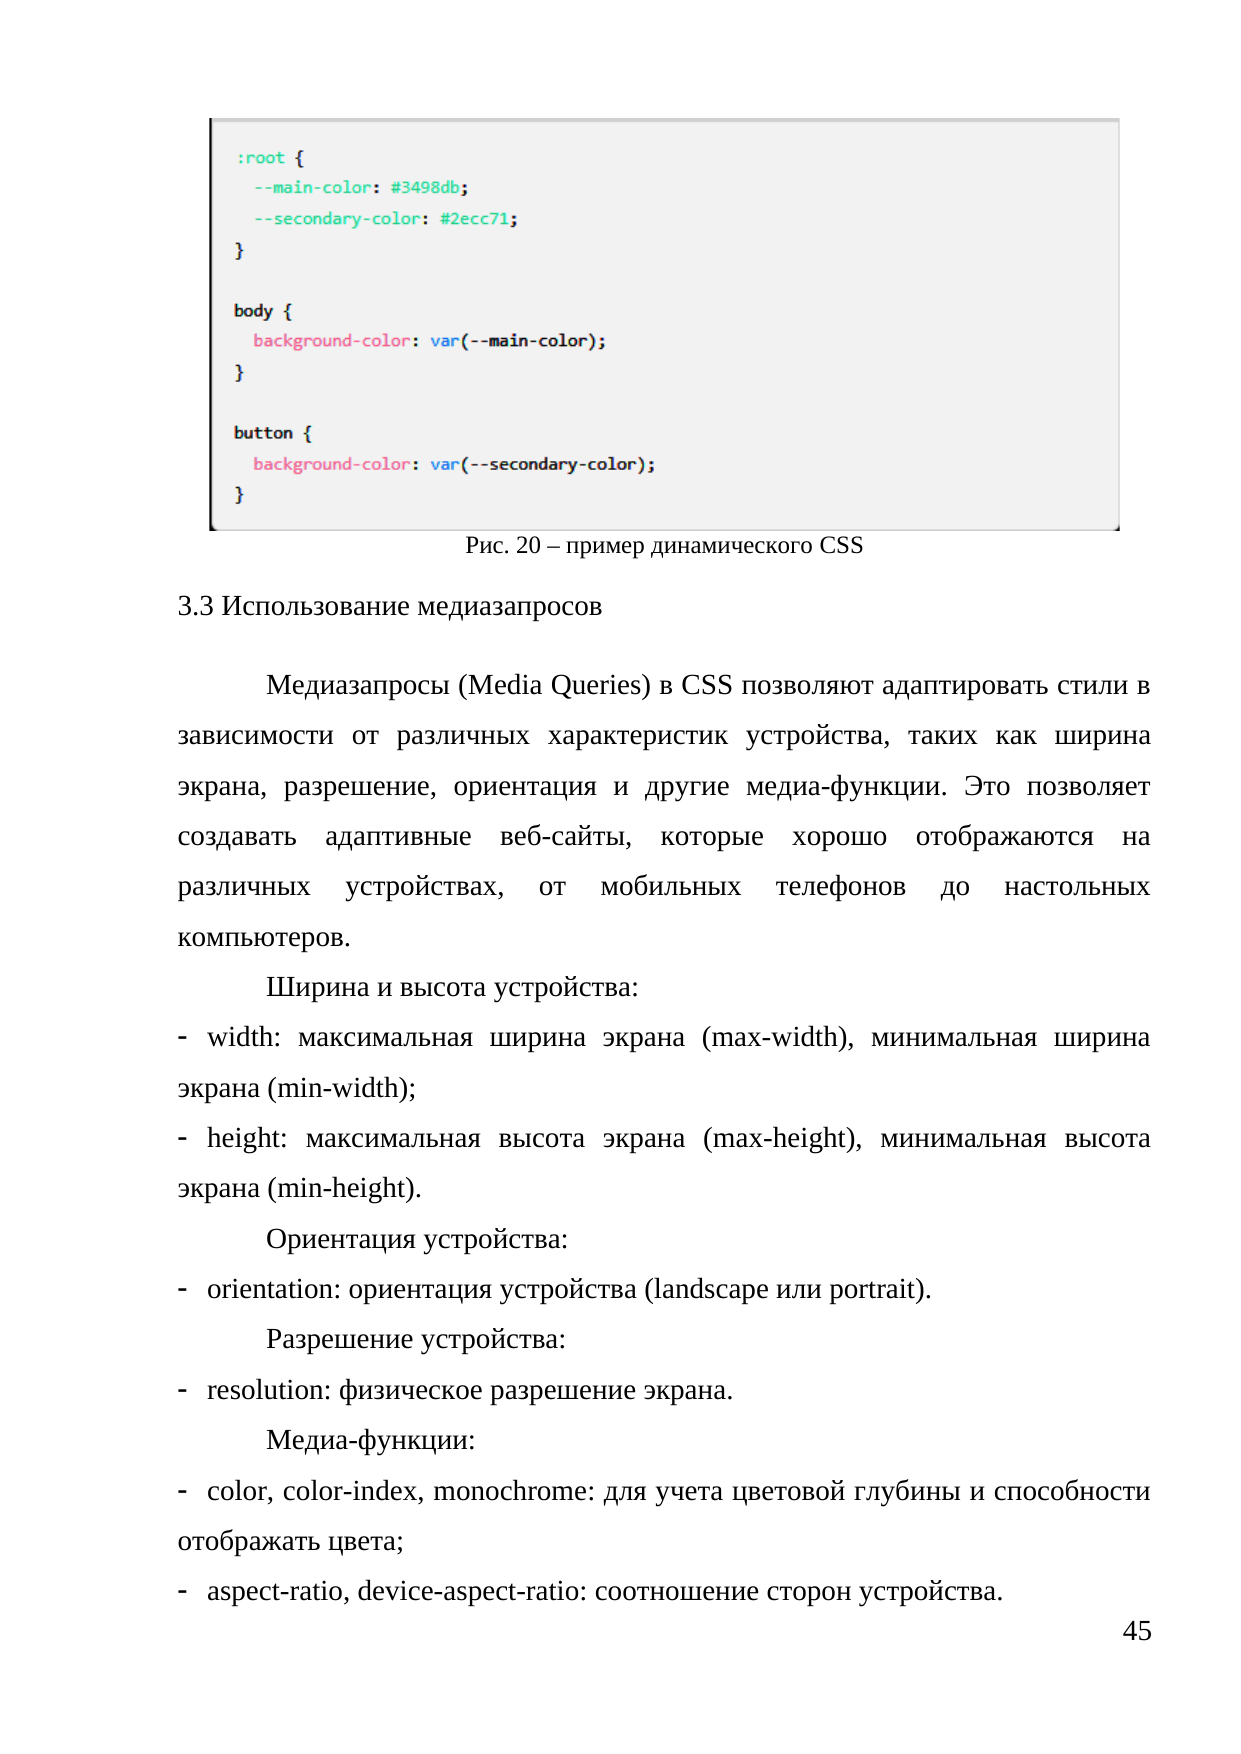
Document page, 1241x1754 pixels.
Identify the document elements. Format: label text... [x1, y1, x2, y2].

list resolution: физическое разрешение экрана. [177, 1372, 1152, 1406]
list color, color-index, monochrome: для учета цветовой глубины и способности отображать цвета; [177, 1473, 1152, 1557]
text Медиазапросы (Media Queries) в CSS позволяют адаптировать стили в зависимости от различных характеристик устройства, таких как ширина экрана, разрешение, ориентация и другие медиа-функции. Это позволяет создавать адаптивные веб-сайты, которые хорошо отображаются на различных устройствах, от мобильных телефонов до настольных компьютеров. [177, 667, 1152, 952]
list orientation: ориентация устройства (landscape или portrait). [177, 1271, 1152, 1305]
subtitle 3.3 Использование медиазапросов [177, 588, 1152, 621]
list width: максимальная ширина экрана (max-width), минимальная ширина экрана (min-width); [177, 1019, 1152, 1103]
text Ширина и высота устройства: [177, 969, 1152, 1003]
text Рис. 20 – пример динамического CSS [177, 530, 1152, 559]
text Разрешение устройства: [177, 1322, 1152, 1355]
text Ориентация устройства: [177, 1221, 1152, 1254]
list aspect-ratio, device-aspect-ratio: соотношение сторон устройства. [177, 1573, 1152, 1607]
text Медиа-функции: [177, 1422, 1152, 1456]
picture [209, 118, 1120, 531]
list height: максимальная высота экрана (max-height), минимальная высота экрана (min-height). [177, 1120, 1152, 1204]
